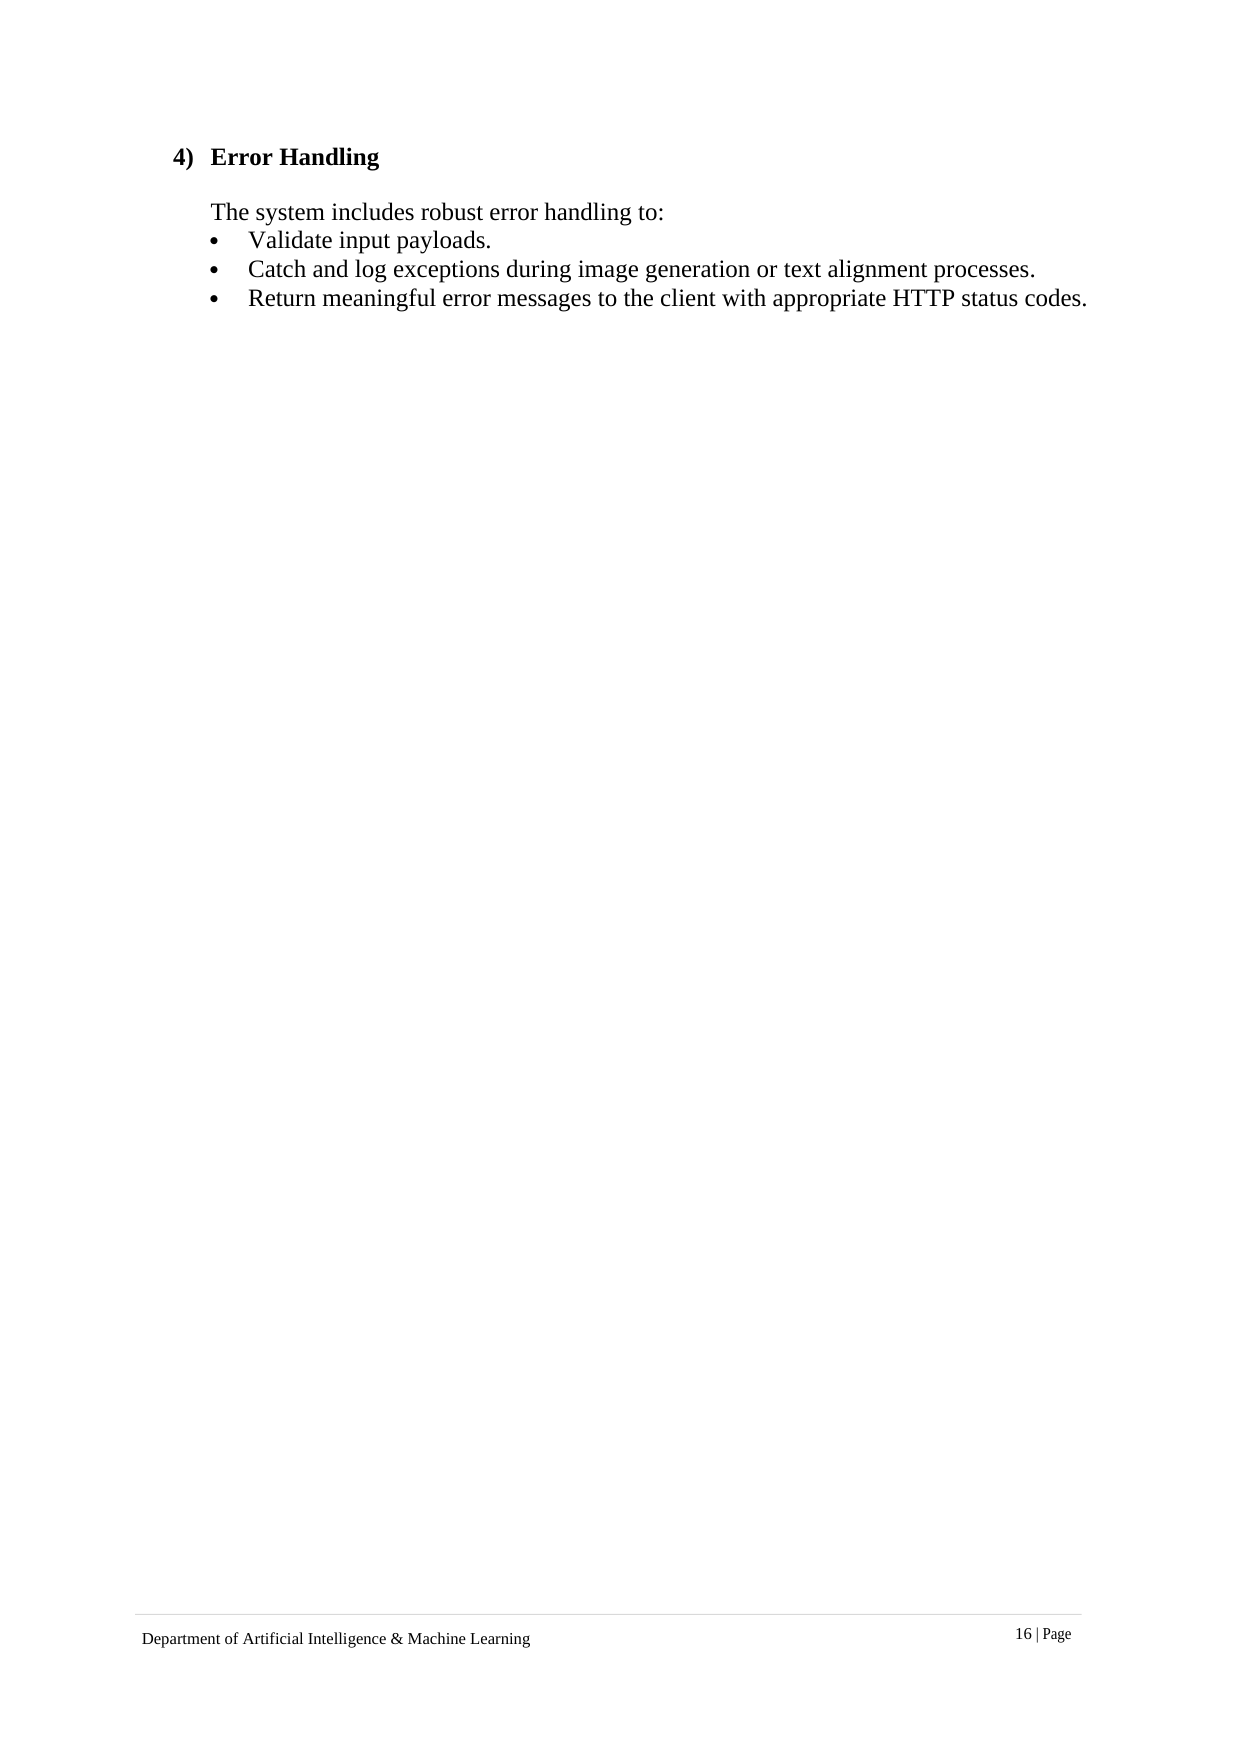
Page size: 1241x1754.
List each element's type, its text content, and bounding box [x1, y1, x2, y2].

list Catch and log exceptions during image generation or text alignment processes. [210, 254, 1105, 283]
subtitle Error Handling [173, 142, 1105, 170]
list Return meaningful error messages to the client with appropriate HTTP status codes. [210, 283, 1105, 312]
text The system includes robust error handling to: [210, 197, 1105, 226]
list Validate input payloads. [210, 226, 1105, 254]
